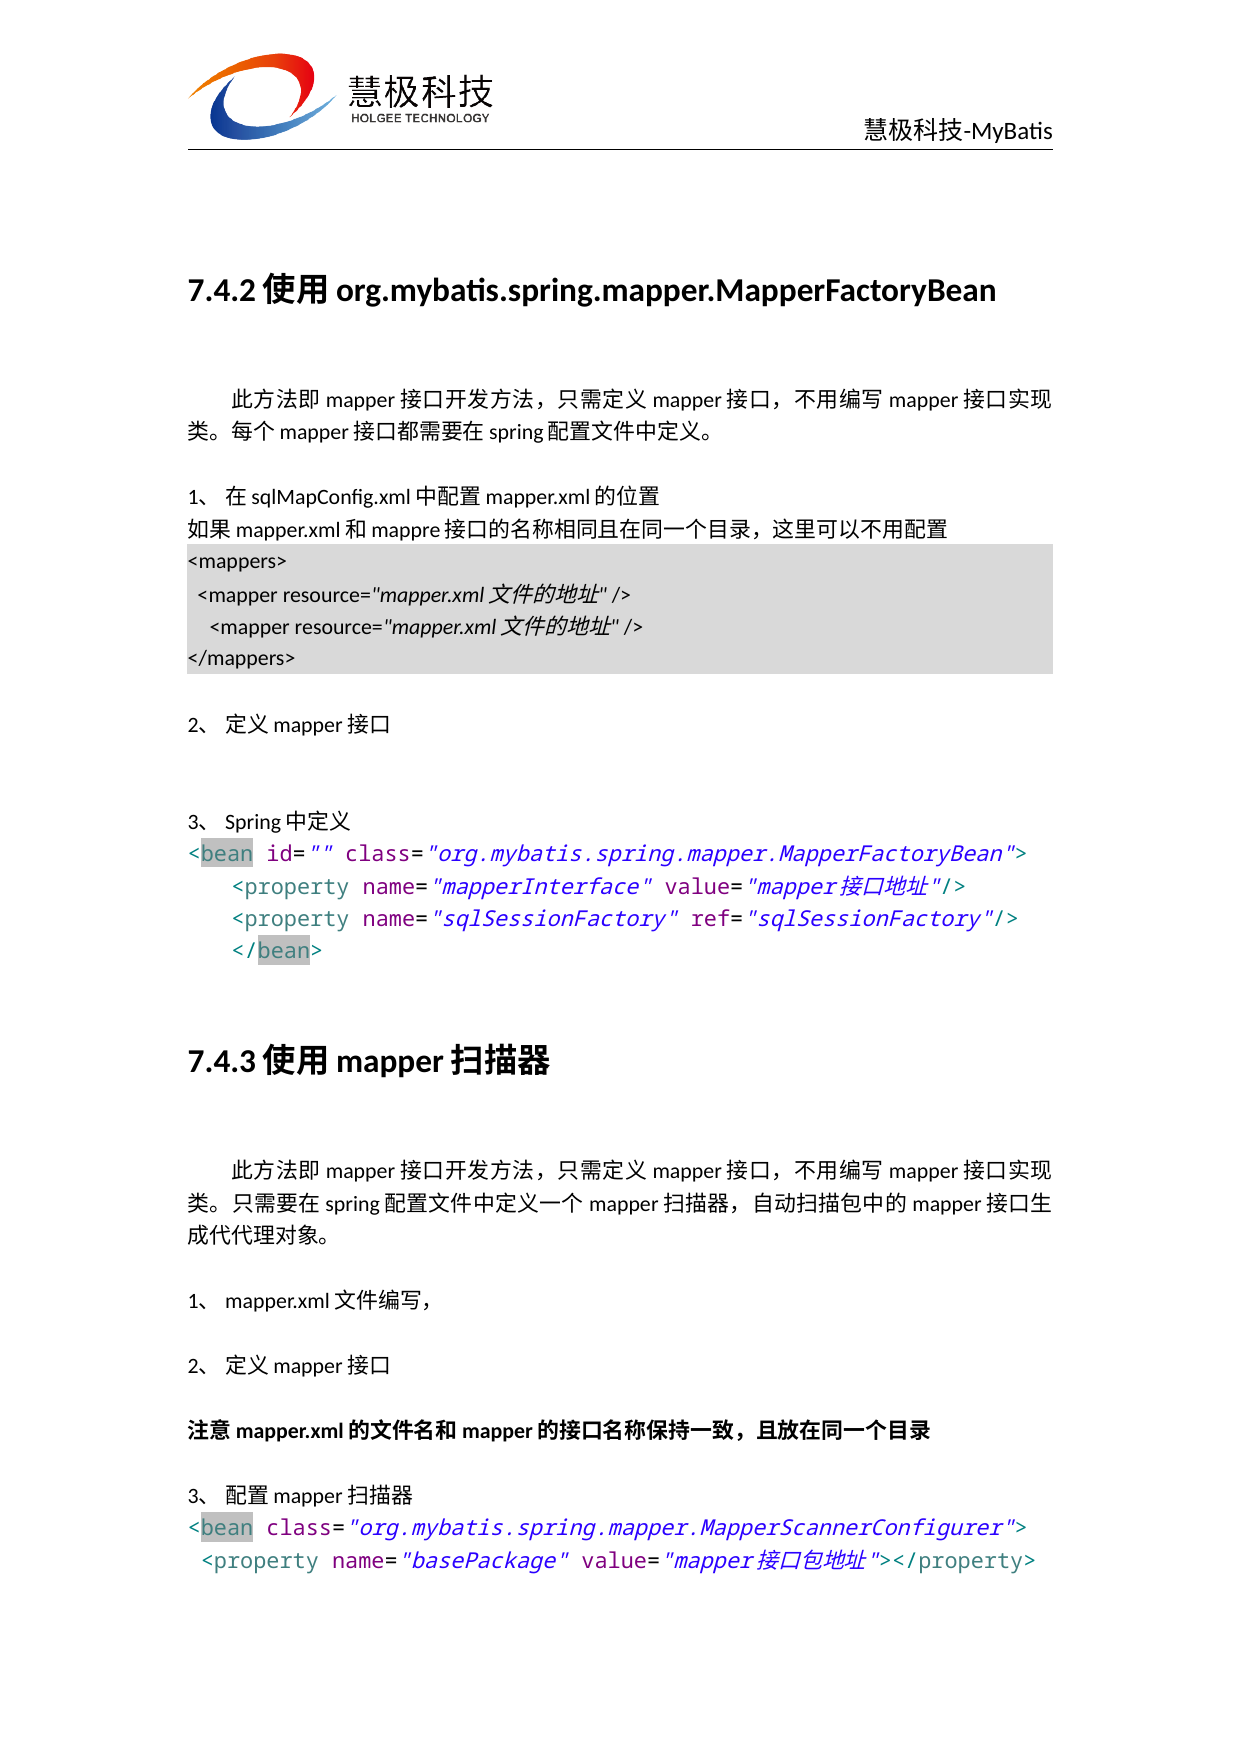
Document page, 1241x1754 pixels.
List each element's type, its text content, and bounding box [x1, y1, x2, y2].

text </bean> [187, 934, 1053, 966]
text <mappers> [187, 544, 1053, 576]
text <property name="sqlSessionFactory" ref="sqlSessionFactory"/> [187, 901, 1053, 934]
list 配置mapper扫描器 [187, 1478, 1053, 1511]
text <mapper resource="mapper.xml文件的地址" /> [187, 576, 1053, 609]
text <property name="basePackage" value="mapper接口包地址"></property> [187, 1543, 1053, 1576]
subtitle 使用mapper扫描器 [187, 1026, 1053, 1091]
text <bean id="" class="org.mybatis.spring.mapper.MapperFactoryBean"> [187, 836, 1053, 869]
text <mapper resource="mapper.xml文件的地址" /> [187, 609, 1053, 641]
list 定义mapper接口 [187, 706, 1053, 739]
list 定义mapper接口 [187, 1348, 1053, 1381]
text </mappers> [187, 641, 1053, 674]
picture [187, 53, 496, 140]
text <bean class="org.mybatis.spring.mapper.MapperScannerConfigurer"> [187, 1511, 1053, 1543]
text 如果mapper.xml和mappre接口的名称相同且在同一个目录，这里可以不用配置 [187, 511, 1053, 544]
list Spring中定义 [187, 804, 1053, 836]
text 注意mapper.xml的文件名和mapper的接口名称保持一致，且放在同一个目录 [187, 1413, 1053, 1446]
text <property name="mapperInterface" value="mapper接口地址"/> [187, 869, 1053, 901]
text 此方法即mapper接口开发方法，只需定义mapper接口，不用编写mapper接口实现类。每个mapper接口都需要在spring配置文件中定义。 [187, 381, 1053, 446]
text 此方法即mapper接口开发方法，只需定义mapper接口，不用编写mapper接口实现类。只需要在spring配置文件中定义一个mapper扫描器，自动扫描包中的mapper接口生成代代理对象。 [187, 1153, 1053, 1251]
subtitle 使用org.mybatis.spring.mapper.MapperFactoryBean [187, 254, 1053, 319]
list 在sqlMapConfig.xml中配置mapper.xml的位置 [187, 479, 1053, 511]
list mapper.xml文件编写， [187, 1283, 1053, 1316]
